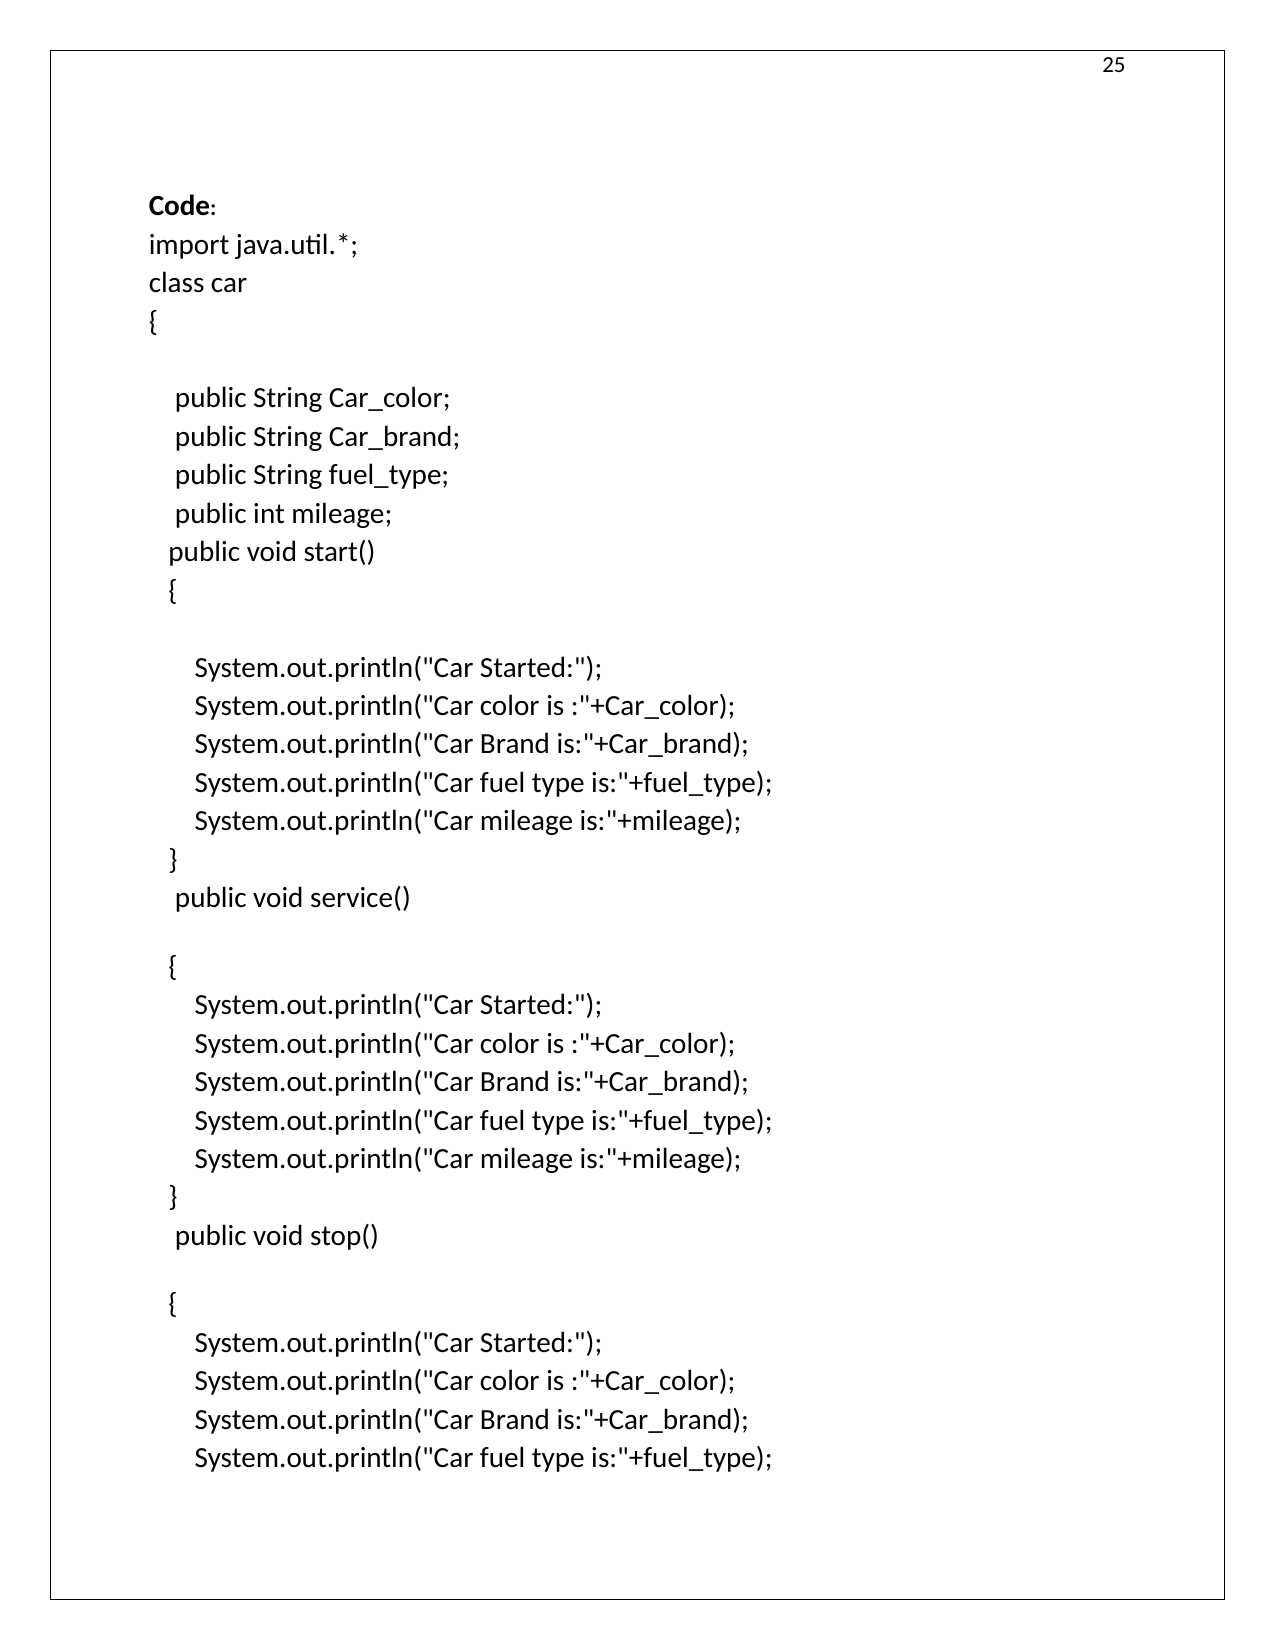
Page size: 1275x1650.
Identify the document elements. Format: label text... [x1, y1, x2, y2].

text { [148, 572, 1275, 607]
text System.out.println("Car Brand is:"+Car_brand); [148, 1401, 1275, 1437]
text System.out.println("Car color is :"+Car_color); [148, 1362, 1275, 1398]
text public void service() [148, 879, 1275, 915]
text System.out.println("Car mileage is:"+mileage); [148, 1140, 1275, 1176]
text { [148, 1286, 1275, 1321]
text System.out.println("Car fuel type is:"+fuel_type); [148, 764, 1275, 799]
text } [148, 841, 1275, 876]
text } [148, 1178, 1275, 1214]
text System.out.println("Car color is :"+Car_color); [148, 1025, 1275, 1060]
text public String fuel_type; [148, 456, 1275, 492]
text { [148, 303, 1275, 338]
text System.out.println("Car Brand is:"+Car_brand); [148, 1063, 1275, 1099]
text System.out.println("Car Started:"); [148, 986, 1275, 1022]
text System.out.println("Car fuel type is:"+fuel_type); [148, 1102, 1275, 1137]
text System.out.println("Car Brand is:"+Car_brand); [148, 726, 1275, 761]
text public void stop() [148, 1217, 1275, 1253]
text public String Car_brand; [148, 418, 1275, 454]
text System.out.println("Car mileage is:"+mileage); [148, 802, 1275, 838]
text class car [148, 264, 1275, 300]
text { [148, 948, 1275, 983]
text System.out.println("Car fuel type is:"+fuel_type); [148, 1439, 1275, 1475]
text import java.util.*; [148, 226, 1275, 261]
text Code: [148, 187, 1275, 223]
text public String Car_color; [148, 379, 1275, 415]
text public int mileage; [148, 495, 1275, 531]
text public void start() [148, 533, 1275, 569]
text System.out.println("Car Started:"); [148, 649, 1275, 684]
text System.out.println("Car color is :"+Car_color); [148, 687, 1275, 723]
text System.out.println("Car Started:"); [148, 1324, 1275, 1360]
